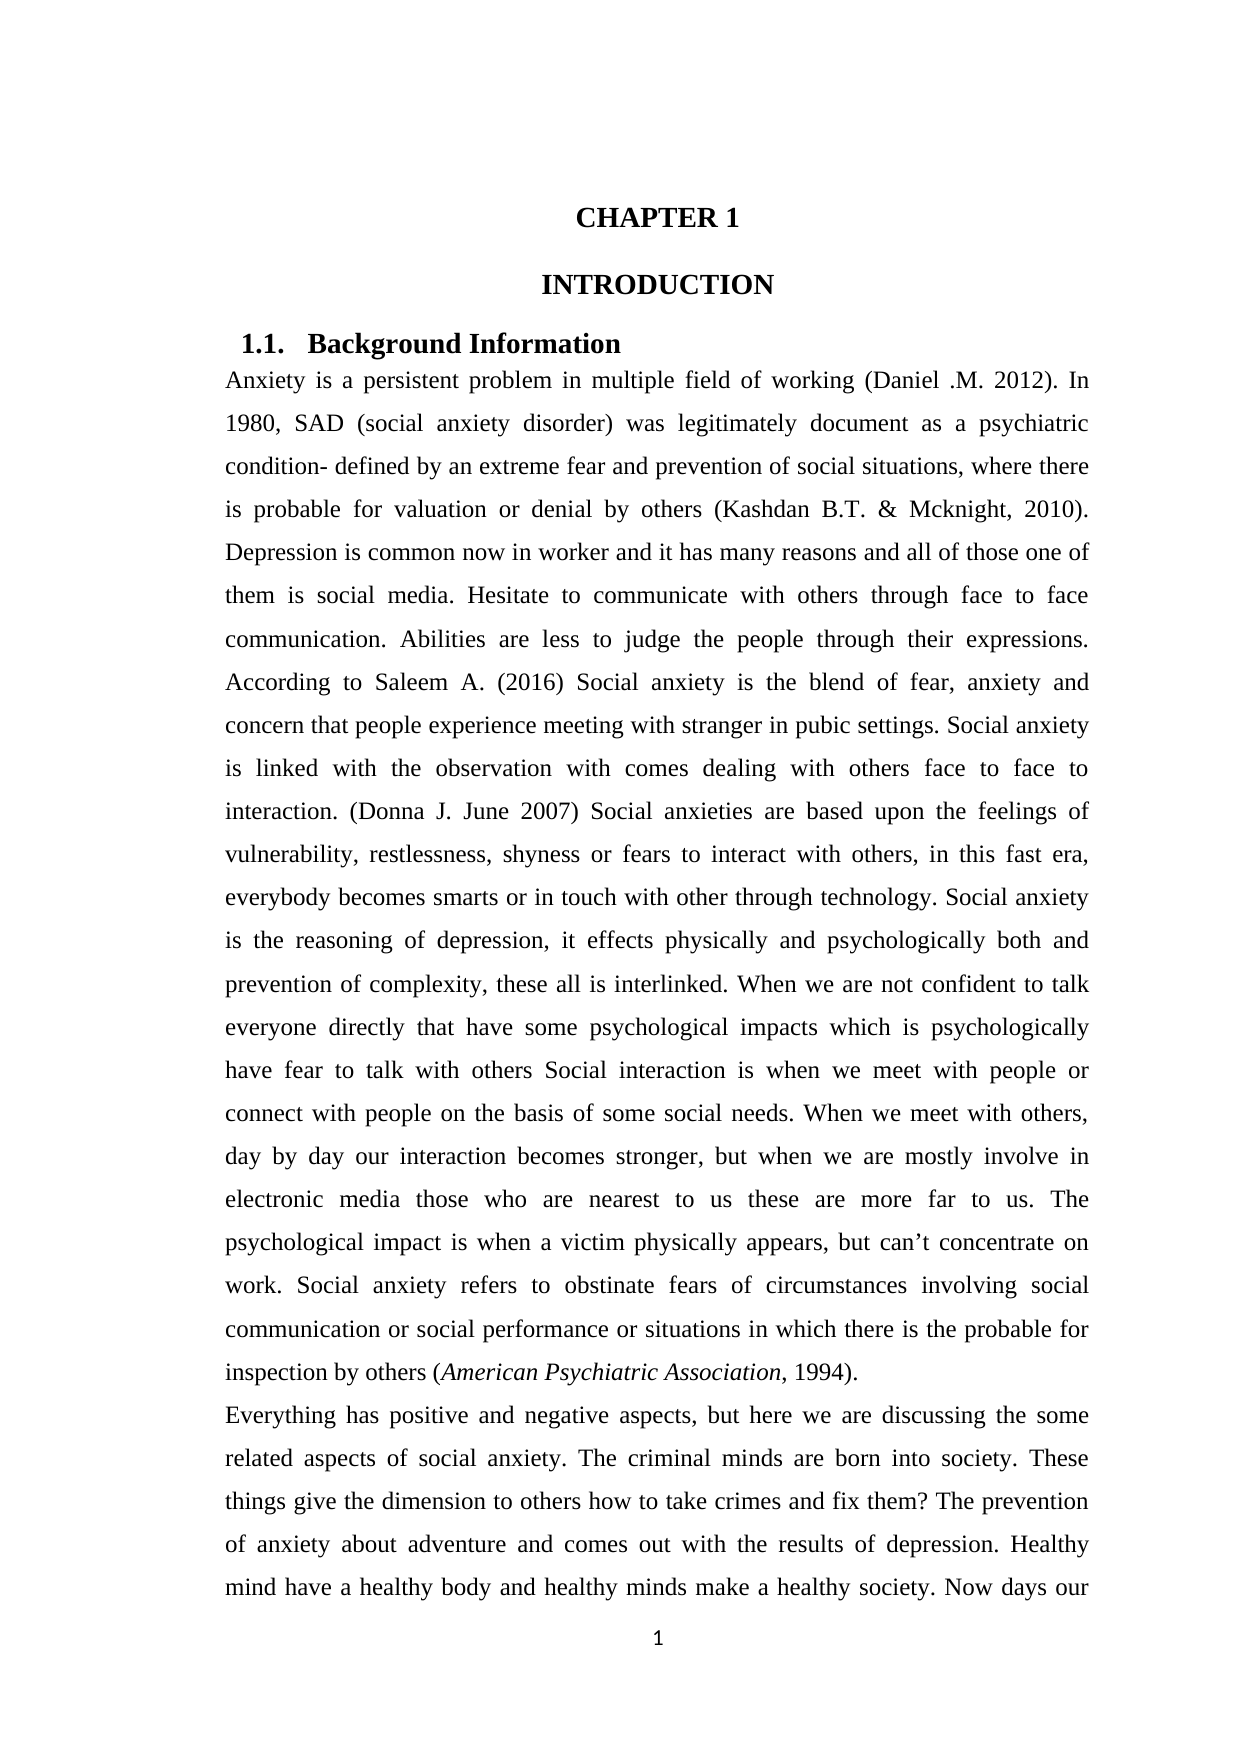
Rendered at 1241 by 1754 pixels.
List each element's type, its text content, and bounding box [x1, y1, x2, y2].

subtitle INTRODUCTION [225, 267, 1090, 301]
subtitle Background Information [262, 326, 1090, 360]
subtitle CHAPTER 1 [225, 200, 1090, 233]
text Anxiety is a persistent problem in multiple field of working (Daniel .M. 2012). In 1980, SAD (social anxiety disorder) was legitimately document as a psychiatric condition- defined by an extreme fear and prevention of social situations, where there is probable for valuation or denial by others (Kashdan B.T. & Mcknight, 2010). Depression is common now in worker and it has many reasons and all of those one of them is social media. Hesitate to communicate with others through face to face communication. Abilities are less to judge the people through their expressions. According to Saleem A. (2016) Social anxiety is the blend of fear, anxiety and concern that people experience meeting with stranger in pubic settings. Social anxiety is linked with the observation with comes dealing with others face to face to interaction. (Donna J. June 2007) Social anxieties are based upon the feelings of vulnerability, restlessness, shyness or fears to interact with others, in this fast era, everybody becomes smarts or in touch with other through technology. Social anxiety is the reasoning of depression, it effects physically and psychologically both and prevention of complexity, these all is interlinked. When we are not confident to talk everyone directly that have some psychological impacts which is psychologically have fear to talk with others Social interaction is when we meet with people or connect with people on the basis of some social needs. When we meet with others, day by day our interaction becomes stronger, but when we are mostly involve in electronic media those who are nearest to us these are more far to us. The psychological impact is when a victim physically appears, but can’t concentrate on work. Social anxiety refers to obstinate fears of circumstances involving social communication or social performance or situations in which there is the probable for inspection by others (American Psychiatric Association, 1994). [225, 365, 1090, 1386]
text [225, 1400, 1090, 1601]
